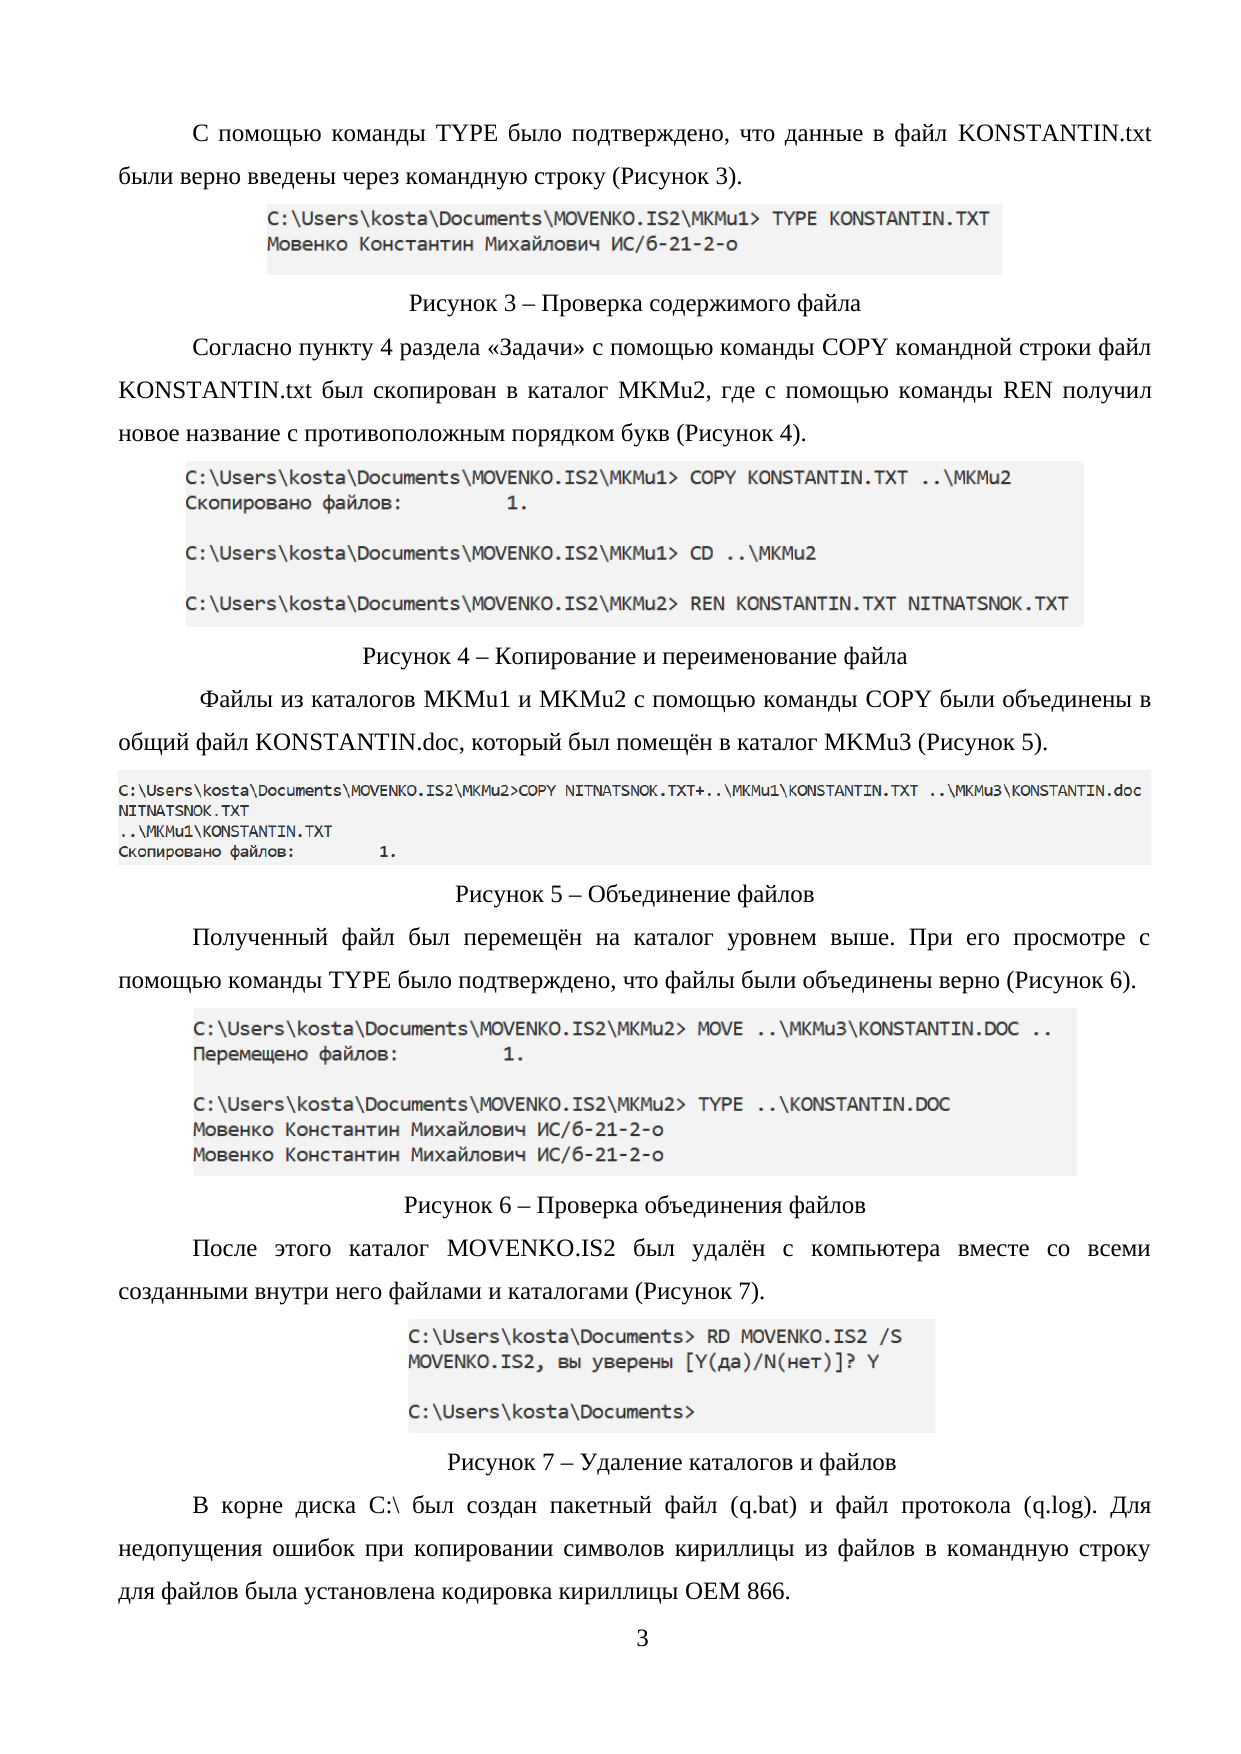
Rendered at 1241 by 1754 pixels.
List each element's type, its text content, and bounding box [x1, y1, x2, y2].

text Рисунок 7 – Удаление каталогов и файлов [118, 1447, 1152, 1476]
text Рисунок 3 – Проверка содержимого файла [118, 288, 1152, 317]
text Согласно пункту 4 раздела «Задачи» с помощью команды COPY командной строки файл KONSTANTIN.txt был скопирован в каталог MKMu2, где с помощью команды REN получил новое название с противоположным порядком букв (Рисунок 4). [118, 332, 1152, 447]
text Рисунок 6 – Проверка объединения файлов [118, 1190, 1152, 1218]
text В корне диска C:\ был создан пакетный файл (q.bat) и файл протокола (q.log). Для недопущения ошибок при копировании символов кириллицы из файлов в командную строку для файлов была установлена кодировка кириллицы OEM 866. [118, 1490, 1152, 1605]
picture [193, 1008, 1077, 1176]
picture [185, 461, 1084, 627]
picture [118, 770, 1152, 865]
picture [408, 1319, 936, 1433]
text Рисунок 5 – Объединение файлов [118, 879, 1152, 908]
text С помощью команды TYPE было подтверждено, что данные в файл KONSTANTIN.txt были верно введены через командную строку (Рисунок 3). [118, 118, 1152, 190]
picture [267, 204, 1003, 275]
text Рисунок 4 – Копирование и переименование файла [118, 641, 1152, 670]
text После этого каталог MOVENKO.IS2 был удалён с компьютера вместе со всеми созданными внутри него файлами и каталогами (Рисунок 7). [118, 1233, 1152, 1305]
text Файлы из каталогов MKMu1 и MKMu2 с помощью команды COPY были объединены в общий файл KONSTANTIN.doc, который был помещён в каталог MKMu3 (Рисунок 5). [118, 684, 1152, 756]
text Полученный файл был перемещён на каталог уровнем выше. При его просмотре с помощью команды TYPE было подтверждено, что файлы были объединены верно (Рисунок 6). [118, 922, 1152, 994]
